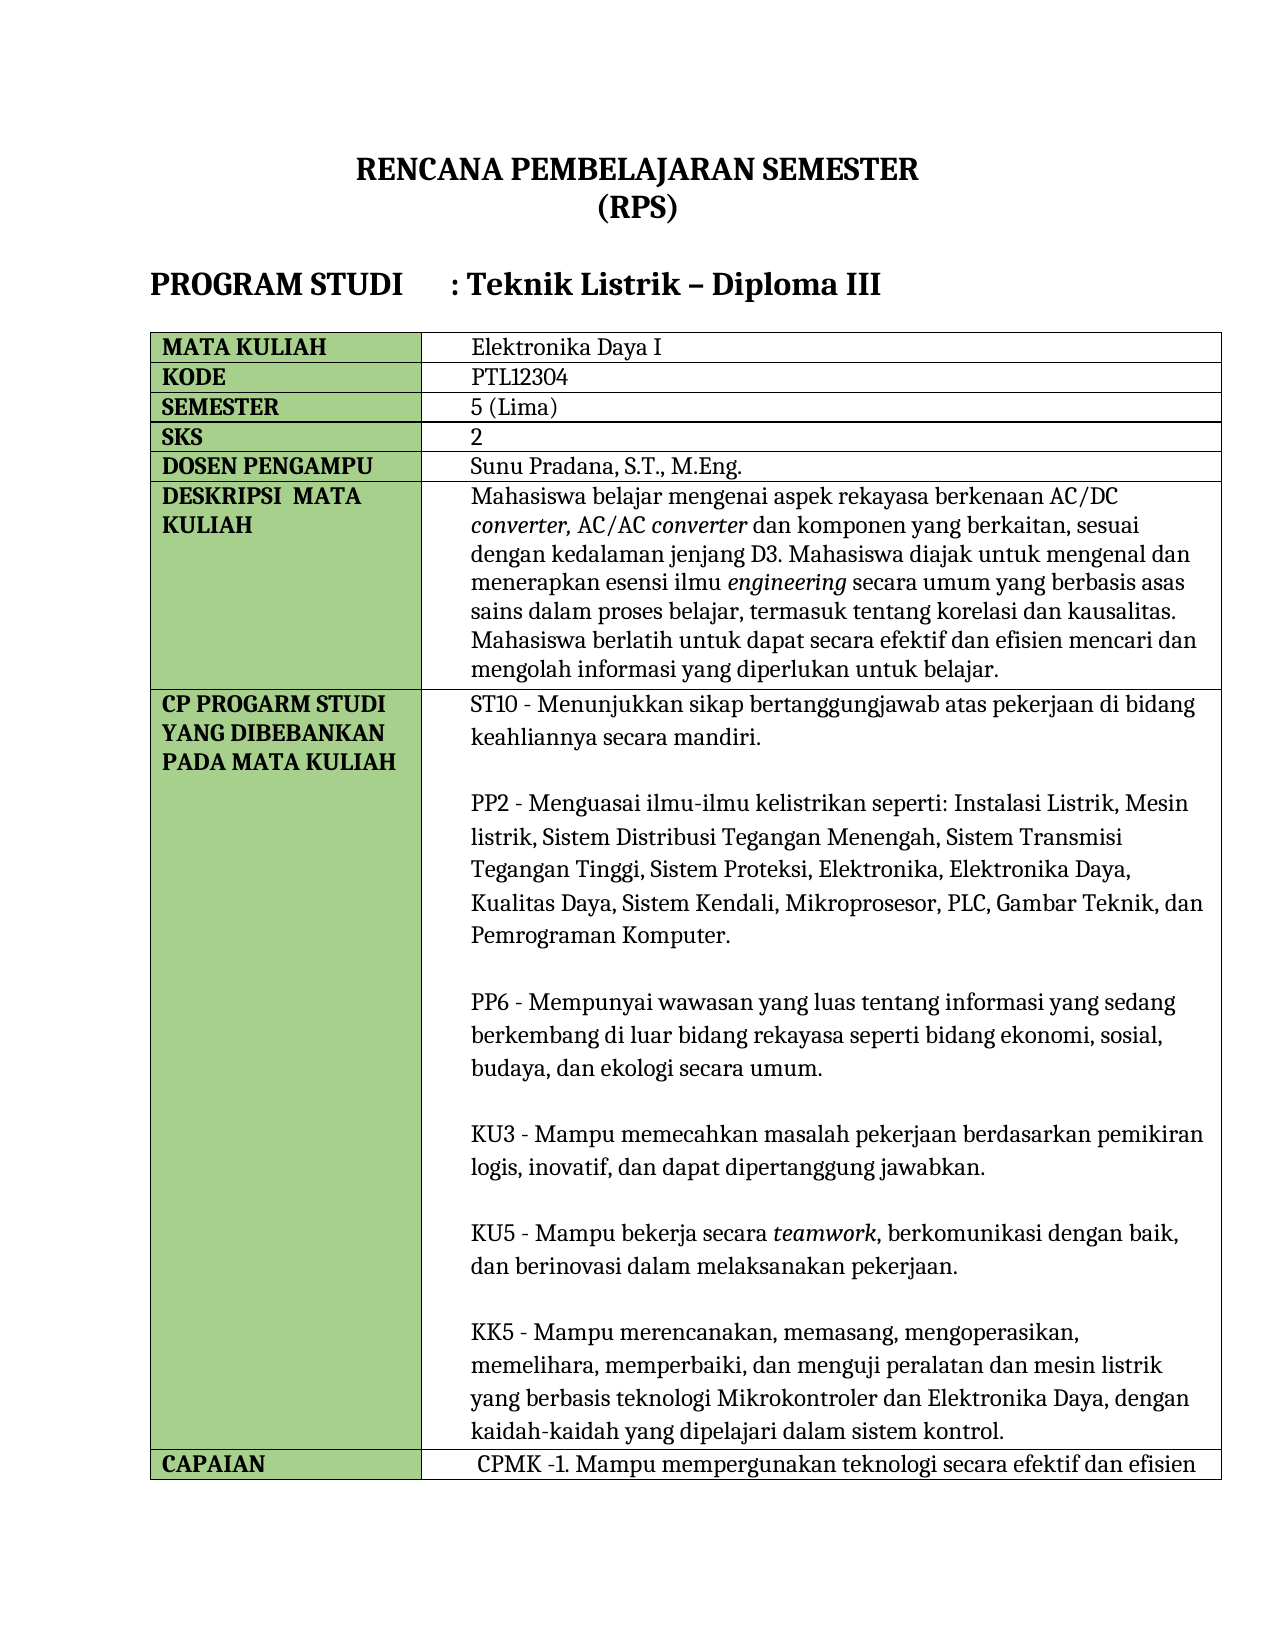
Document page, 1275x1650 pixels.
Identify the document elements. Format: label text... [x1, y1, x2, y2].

table_cell 2 [422, 423, 1221, 451]
table_cell SKS [151, 423, 421, 451]
table_header Elektronika Daya I [422, 333, 1221, 362]
table_cell DOSEN PENGAMPU [151, 452, 421, 481]
table_cell CP PROGARM STUDI YANG DIBEBANKAN PADA MATA KULIAH [151, 690, 421, 1449]
table_cell ST10 - Menunjukkan sikap bertanggungjawab atas pekerjaan di bidang keahliannya secara mandiri. PP2 - Menguasai ilmu-ilmu kelistrikan seperti: Instalasi Listrik, Mesin listrik, Sistem Distribusi Tegangan Menengah, Sistem Transmisi Tegangan Tinggi, Sistem Proteksi, Elektronika, Elektronika Daya, Kualitas Daya, Sistem Kendali, Mikroprosesor, PLC, Gambar Teknik, dan Pemrograman Komputer. PP6 - Mempunyai wawasan yang luas tentang informasi yang sedang berkembang di luar bidang rekayasa seperti bidang ekonomi, sosial, budaya, dan ekologi secara umum. KU3 - Mampu memecahkan masalah pekerjaan berdasarkan pemikiran logis, inovatif, dan dapat dipertanggung jawabkan. KU5 - Mampu bekerja secara teamwork, berkomunikasi dengan baik, dan berinovasi dalam melaksanakan pekerjaan. KK5 - Mampu merencanakan, memasang, mengoperasikan, memelihara, memperbaiki, dan menguji peralatan dan mesin listrik yang berbasis teknologi Mikrokontroler dan Elektronika Daya, dengan kaidah-kaidah yang dipelajari dalam sistem kontrol. [422, 690, 1221, 1449]
table_cell DESKRIPSI MATA KULIAH [151, 482, 421, 689]
table_cell Mahasiswa belajar mengenai aspek rekayasa berkenaan AC/DC converter, AC/AC converter dan komponen yang berkaitan, sesuai dengan kedalaman jenjang D3. Mahasiswa diajak untuk mengenal dan menerapkan esensi ilmu engineering secara umum yang berbasis asas sains dalam proses belajar, termasuk tentang korelasi dan kausalitas. Mahasiswa berlatih untuk dapat secara efektif dan efisien mencari dan mengolah informasi yang diperlukan untuk belajar. [422, 482, 1221, 689]
table_cell 5 (Lima) [422, 393, 1221, 421]
text RENCANA PEMBELAJARAN SEMESTER [150, 150, 1125, 188]
table_cell SEMESTER [151, 393, 421, 421]
table_header MATA KULIAH [151, 333, 421, 362]
table_cell CAPAIAN PEMBELAJARAN MK [151, 1450, 421, 1479]
text PROGRAM STUDI : Teknik Listrik – Diploma III [150, 265, 1125, 303]
table_cell Sunu Pradana, S.T., M.Eng. [422, 452, 1221, 481]
text (RPS) [150, 188, 1125, 227]
table_cell KODE [151, 363, 421, 392]
table_cell PTL12304 [422, 363, 1221, 392]
